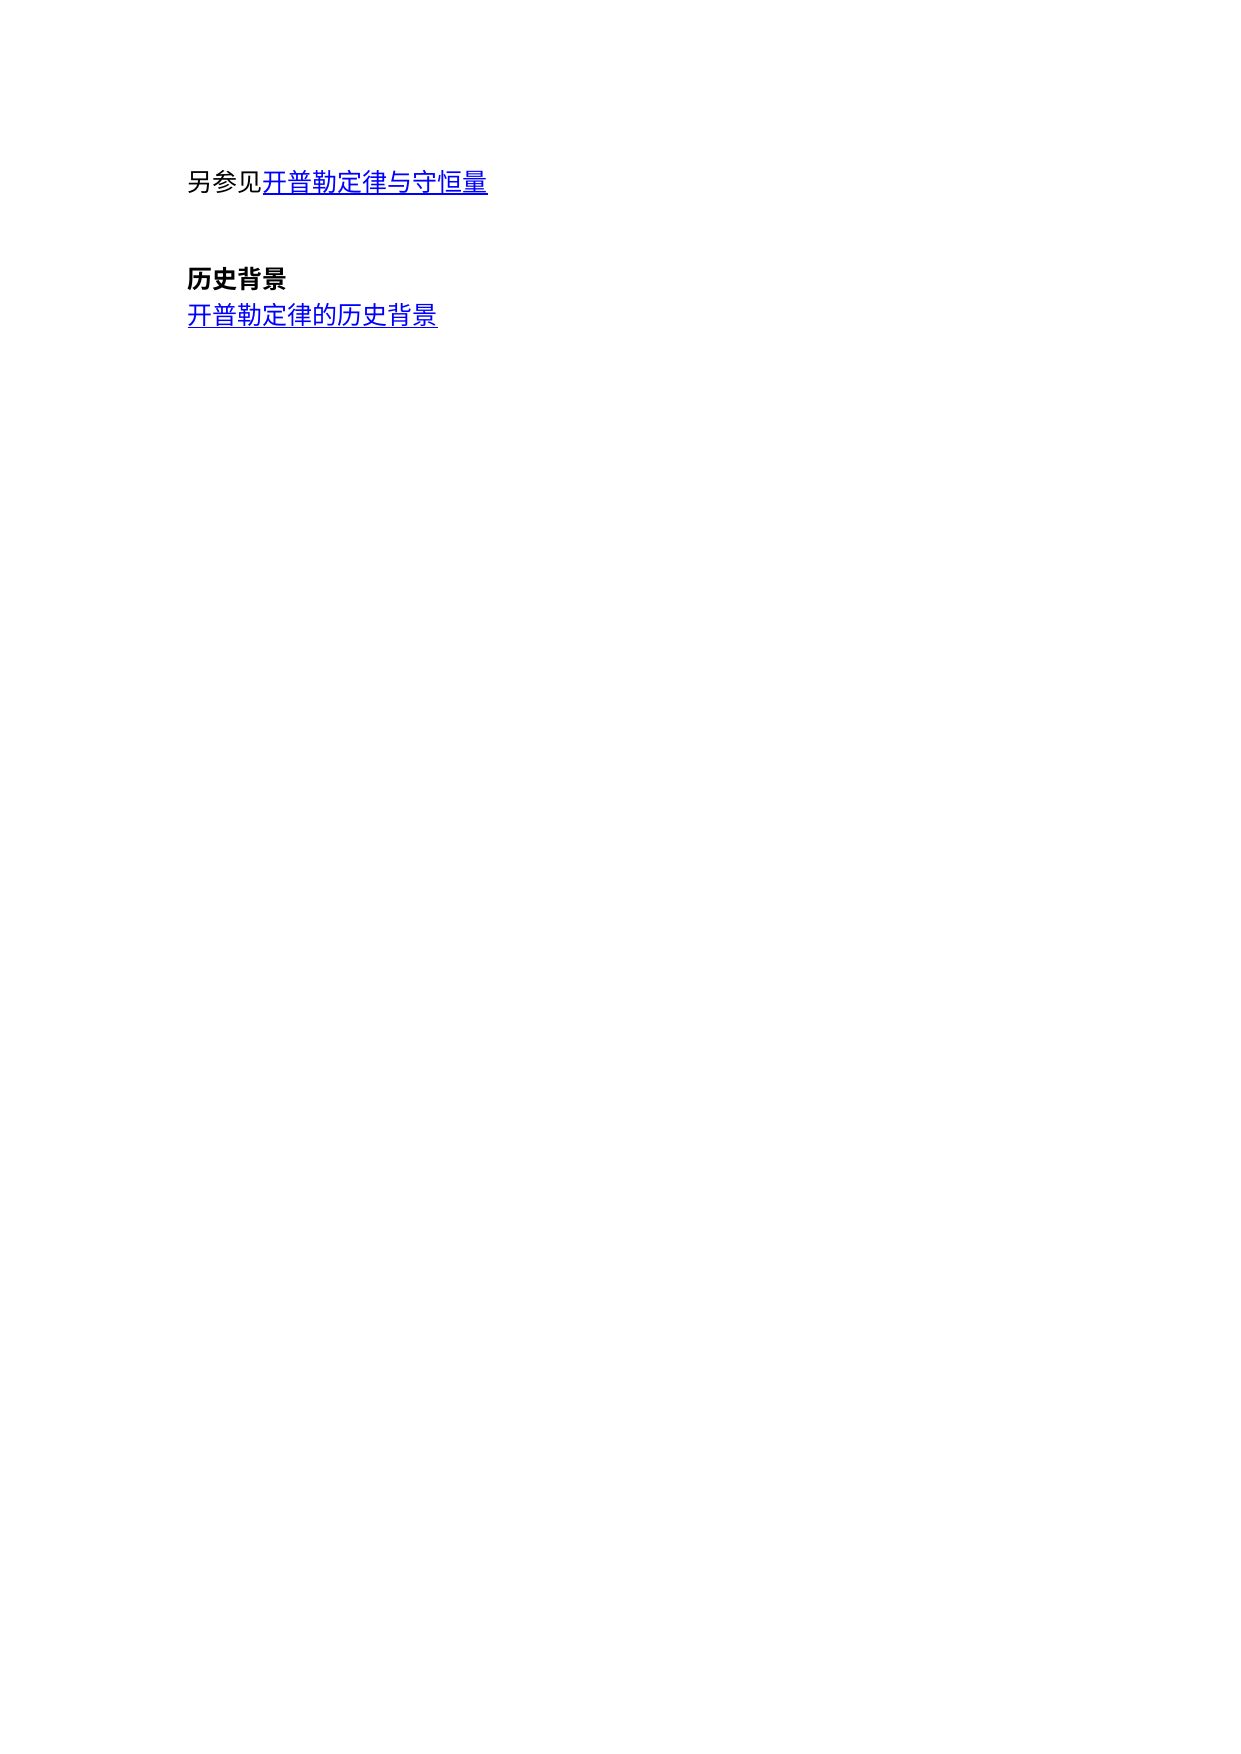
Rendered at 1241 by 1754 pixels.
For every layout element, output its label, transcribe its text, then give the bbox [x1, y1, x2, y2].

text 另参见开普勒定律与守恒量 [187, 162, 1053, 198]
text 历史背景 [187, 259, 1053, 296]
text 开普勒定律的历史背景 [187, 296, 1053, 332]
